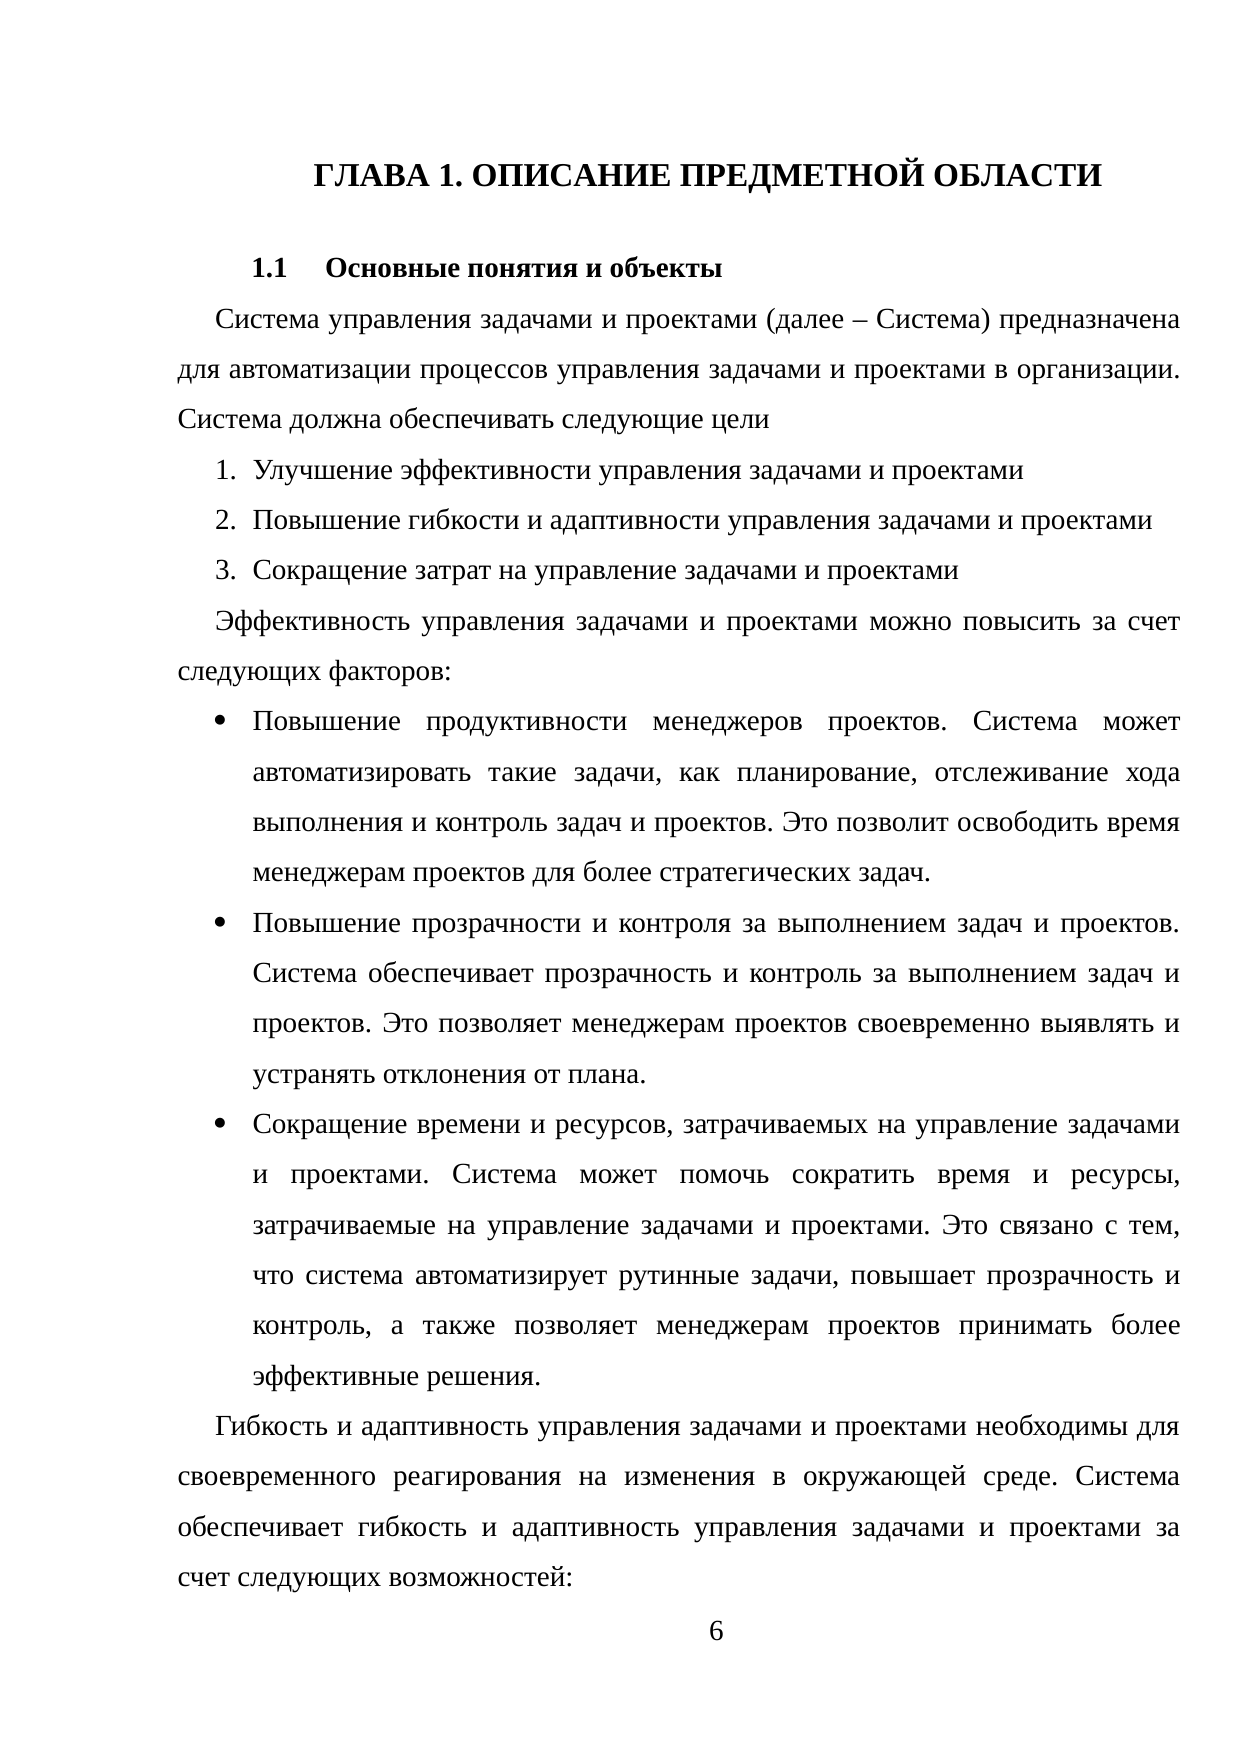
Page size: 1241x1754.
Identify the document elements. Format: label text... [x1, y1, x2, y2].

list Повышение прозрачности и контроля за выполнением задач и проектов. Система обеспечивает прозрачность и контроль за выполнением задач и проектов. Это позволяет менеджерам проектов своевременно выявлять и устранять отклонения от плана. [215, 905, 1181, 1089]
subtitle Основные понятия и объекты [177, 251, 1181, 284]
text Система управления задачами и проектами (далее – Система) предназначена для автоматизации процессов управления задачами и проектами в организации. Система должна обеспечивать следующие цели [177, 301, 1181, 435]
list Сокращение затрат на управление задачами и проектами [215, 552, 1181, 586]
list Повышение гибкости и адаптивности управления задачами и проектами [215, 502, 1181, 536]
subtitle ГЛАВА 1. ОПИСАНИЕ ПРЕДМЕТНОЙ ОБЛАСТИ [252, 156, 1163, 194]
text Эффективность управления задачами и проектами можно повысить за счет следующих факторов: [177, 603, 1181, 687]
list Повышение продуктивности менеджеров проектов. Система может автоматизировать такие задачи, как планирование, отслеживание хода выполнения и контроль задач и проектов. Это позволит освободить время менеджерам проектов для более стратегических задач. [215, 703, 1181, 888]
list Сокращение времени и ресурсов, затрачиваемых на управление задачами и проектами. Система может помочь сократить время и ресурсы, затрачиваемые на управление задачами и проектами. Это связано с тем, что система автоматизирует рутинные задачи, повышает прозрачность и контроль, а также позволяет менеджерам проектов принимать более эффективные решения. [215, 1106, 1181, 1391]
list Улучшение эффективности управления задачами и проектами [215, 452, 1181, 485]
text Гибкость и адаптивность управления задачами и проектами необходимы для своевременного реагирования на изменения в окружающей среде. Система обеспечивает гибкость и адаптивность управления задачами и проектами за счет следующих возможностей: [177, 1408, 1181, 1593]
